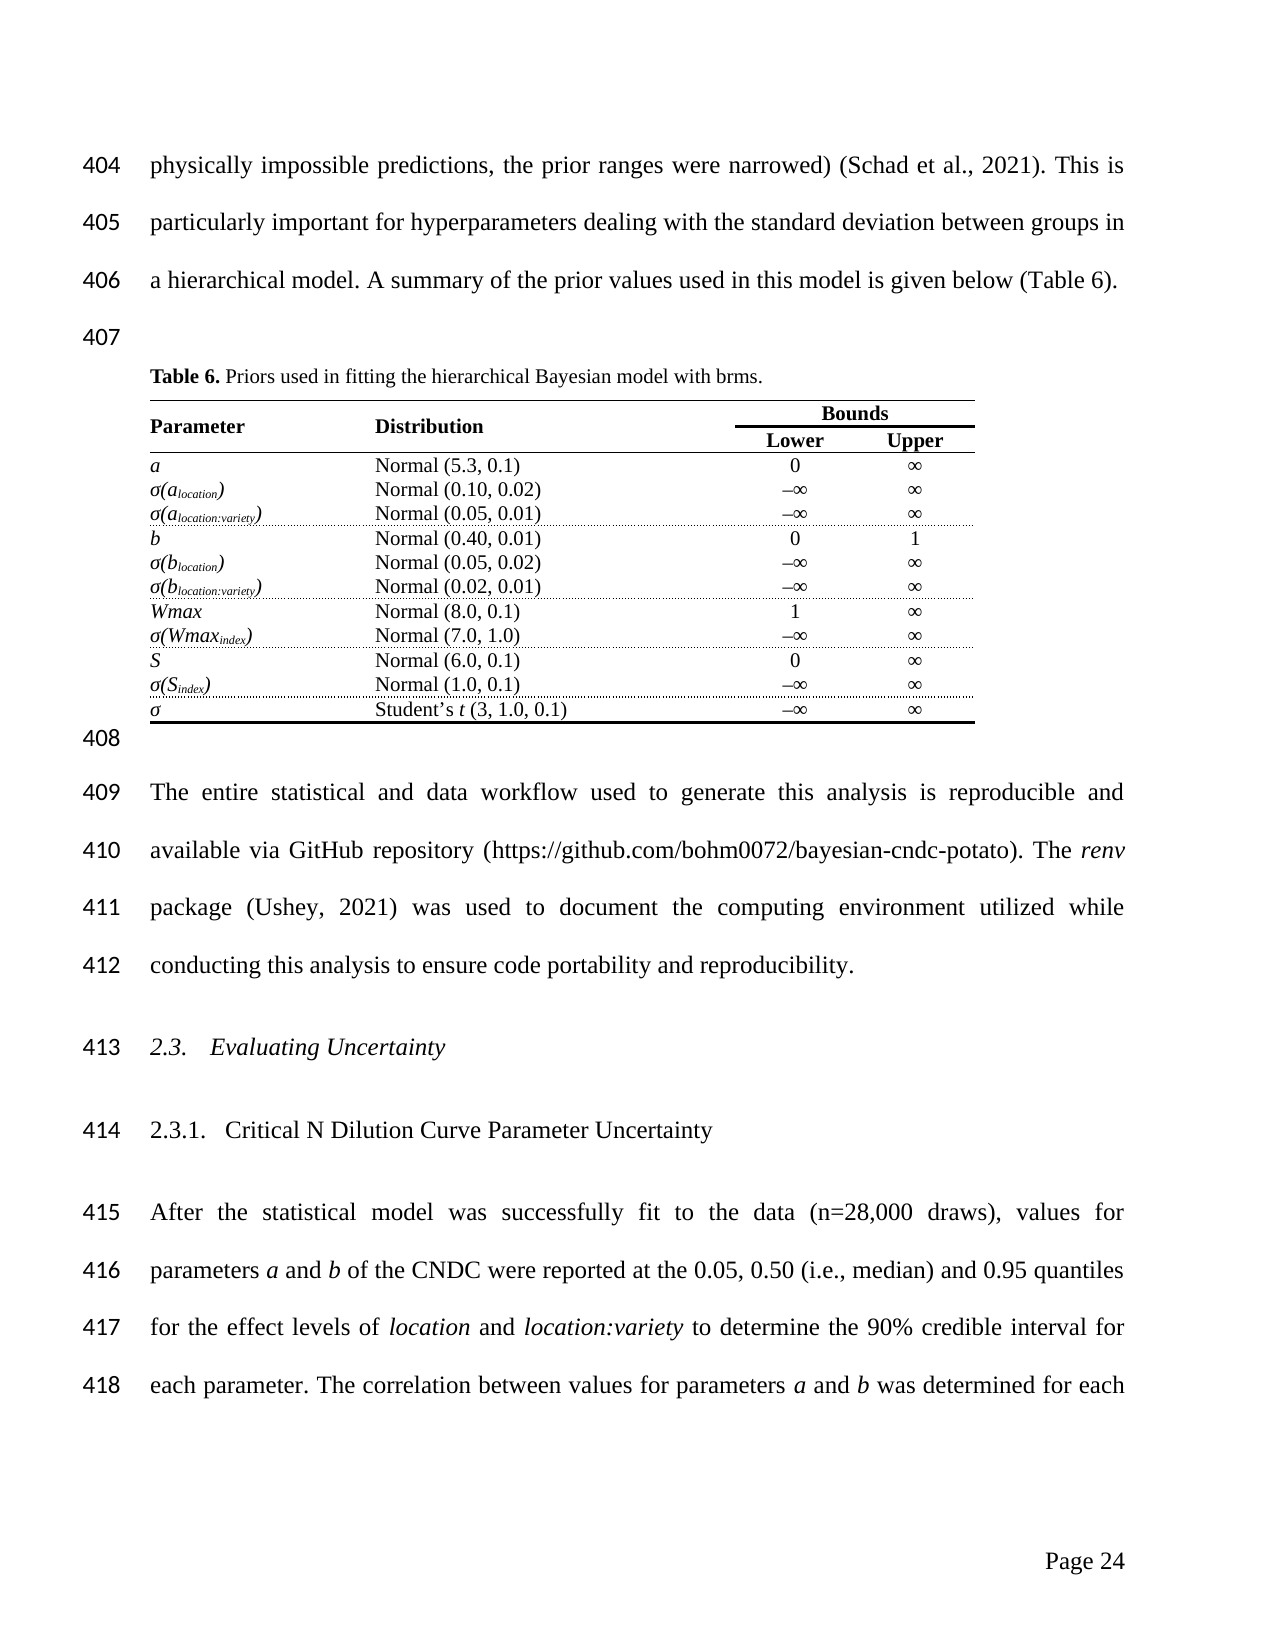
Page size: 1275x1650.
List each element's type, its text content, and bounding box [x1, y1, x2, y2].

table_cell Distribution [375, 401, 735, 452]
table_cell –∞ [735, 501, 855, 525]
table_cell Normal (6.0, 0.1) [375, 647, 735, 672]
table_cell ∞ [855, 501, 975, 525]
table_cell ∞ [855, 696, 975, 721]
table_cell –∞ [735, 672, 855, 696]
subtitle Evaluating Uncertainty [150, 1032, 1125, 1061]
subtitle Critical N Dilution Curve Parameter Uncertainty [150, 1115, 1125, 1143]
table_cell 1 [735, 598, 855, 623]
table_cell ∞ [855, 477, 975, 501]
table_cell Normal (5.3, 0.1) [375, 453, 735, 477]
table_cell Normal (0.05, 0.01) [375, 501, 735, 525]
table_cell –∞ [735, 623, 855, 647]
table_cell σ [150, 696, 375, 721]
table_cell S [150, 647, 375, 672]
table_cell Normal (1.0, 0.1) [375, 672, 735, 696]
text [150, 150, 1125, 294]
text The entire statistical and data workflow used to generate this analysis is reproducible and available via GitHub repository (https://github.com/bohm0072/bayesian-cndc-potato). The renv package (Ushey, 2021) was used to document the computing environment utilized while conducting this analysis to ensure code portability and reproducibility. [150, 777, 1125, 978]
table_cell σ(Sindex) [150, 672, 375, 696]
table_cell σ(blocation) [150, 550, 375, 574]
table_cell ∞ [855, 672, 975, 696]
table_cell 1 [855, 525, 975, 550]
table_cell b [150, 525, 375, 550]
table_cell Normal (0.10, 0.02) [375, 477, 735, 501]
table_cell ∞ [855, 453, 975, 477]
table_cell Lower [735, 428, 855, 452]
table_cell a [150, 453, 375, 477]
table_cell 0 [735, 453, 855, 477]
table_cell σ(alocation) [150, 477, 375, 501]
table_cell Normal (7.0, 1.0) [375, 623, 735, 647]
table_cell σ(blocation:variety) [150, 574, 375, 598]
table_cell Parameter [150, 401, 375, 452]
table_cell Normal (0.40, 0.01) [375, 525, 735, 550]
table_cell –∞ [735, 574, 855, 598]
table_cell Student’s t (3, 1.0, 0.1) [375, 696, 735, 721]
table_header Table 6. Priors used in fitting the hierarchical Bayesian model with brms. [150, 351, 975, 400]
table_cell –∞ [735, 477, 855, 501]
table_cell ∞ [855, 598, 975, 623]
table_cell –∞ [735, 550, 855, 574]
table_cell ∞ [855, 550, 975, 574]
table_cell –∞ [735, 696, 855, 721]
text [150, 1197, 1125, 1398]
table_cell Upper [855, 428, 975, 452]
table_cell Normal (0.05, 0.02) [375, 550, 735, 574]
table_cell 0 [735, 647, 855, 672]
table_cell σ(Wmaxindex) [150, 623, 375, 647]
table_cell σ(alocation:variety) [150, 501, 375, 525]
table_cell ∞ [855, 647, 975, 672]
table_cell Normal (8.0, 0.1) [375, 598, 735, 623]
table_cell Wmax [150, 598, 375, 623]
table_cell ∞ [855, 574, 975, 598]
table_cell ∞ [855, 623, 975, 647]
table_cell Normal (0.02, 0.01) [375, 574, 735, 598]
table_cell Bounds [735, 401, 975, 425]
table_cell 0 [735, 525, 855, 550]
